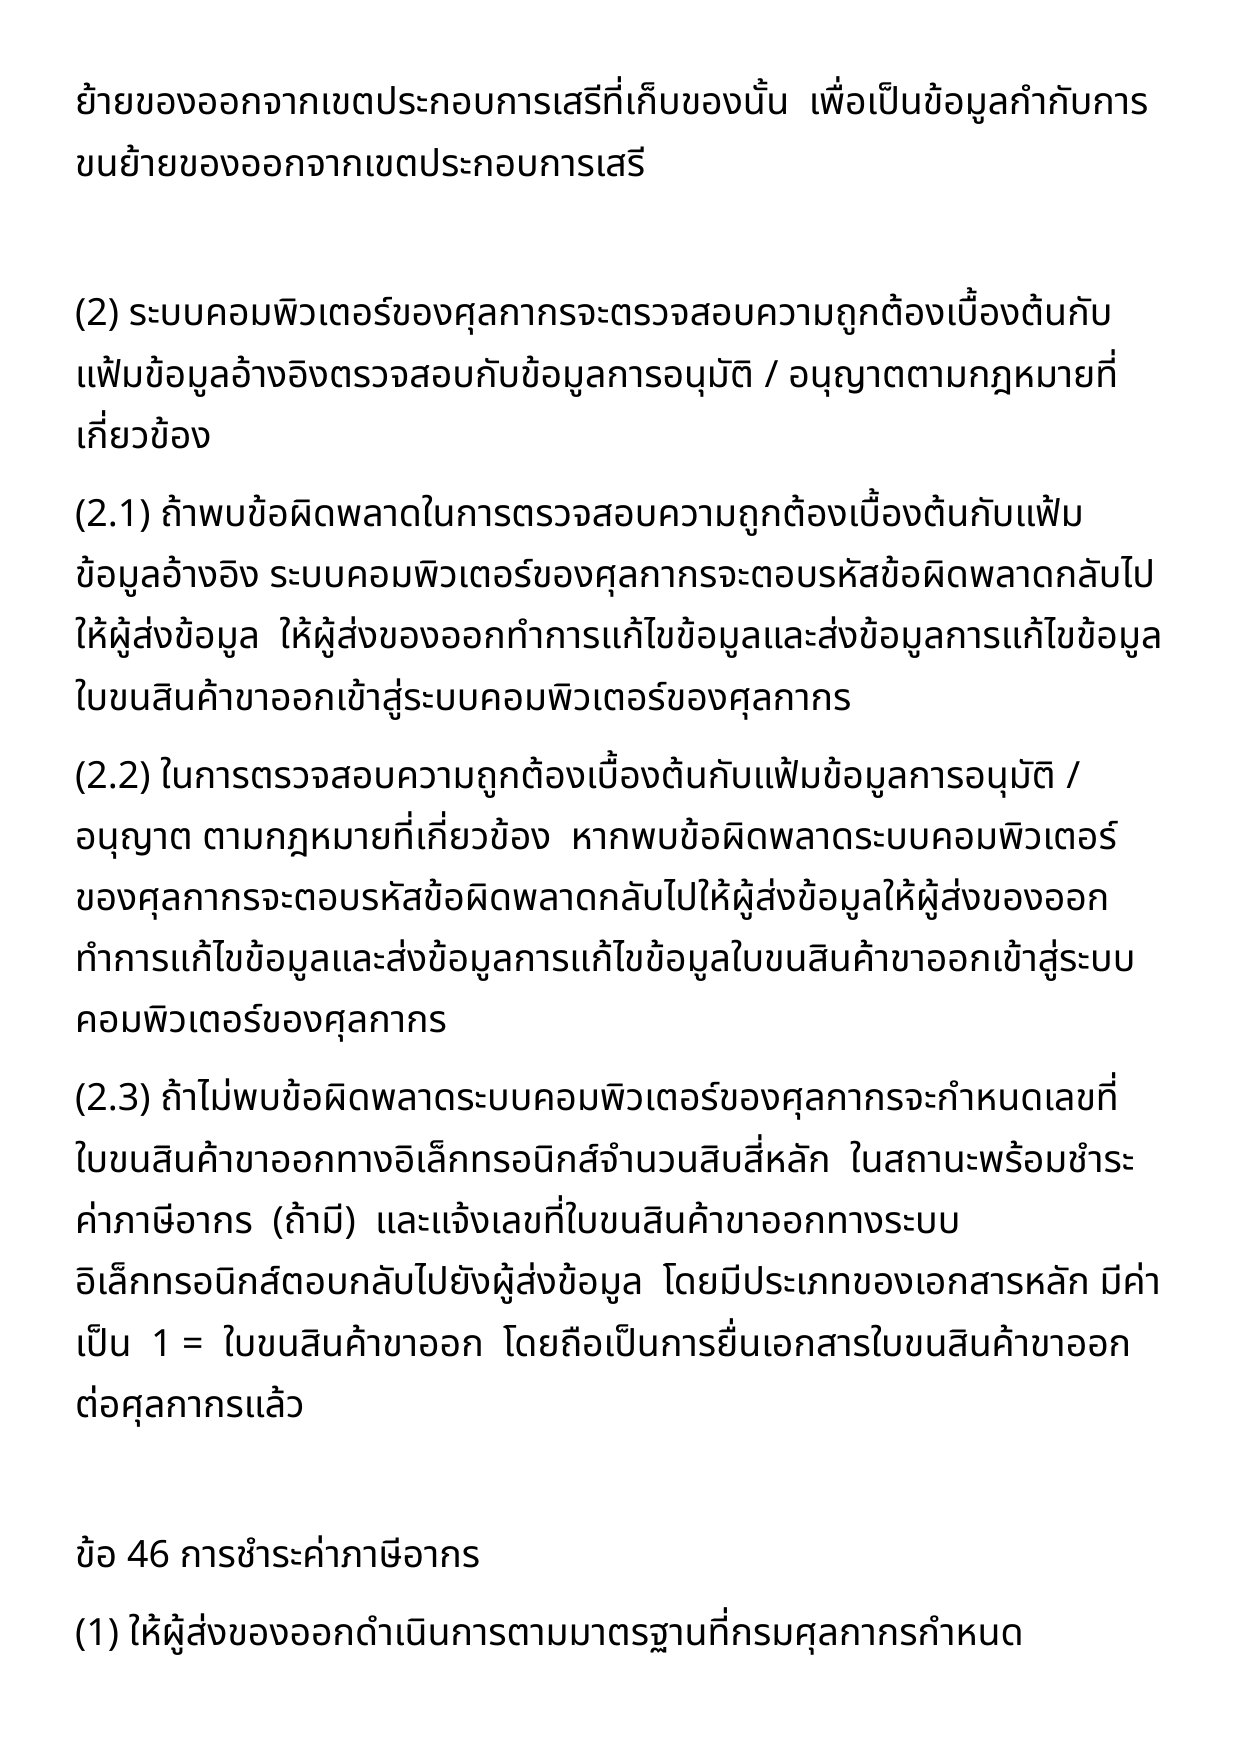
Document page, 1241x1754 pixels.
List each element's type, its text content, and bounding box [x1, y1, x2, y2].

text ข้อ 46 การชำระค่าภาษีอากร [75, 1527, 1165, 1584]
text (1) ให้ผู้ส่งของออกดำเนินการตามมาตรฐานที่กรมศุลกากรกำหนด [75, 1605, 1165, 1662]
text (2.1) ถ้าพบข้อผิดพลาดในการตรวจสอบความถูกต้องเบื้องต้นกับแฟ้มข้อมูลอ้างอิง ระบบคอมพิวเตอร์ของศุลกากรจะตอบรหัสข้อผิดพลาดกลับไปให้ผู้ส่งข้อมูล ให้ผู้ส่งของออกทำการแก้ไขข้อมูลและส่งข้อมูลการแก้ไขข้อมูลใบขนสินค้าขาออกเข้าสู่ระบบคอมพิวเตอร์ของศุลกากร [75, 486, 1165, 727]
text (2.2) ในการตรวจสอบความถูกต้องเบื้องต้นกับแฟ้มข้อมูลการอนุมัติ / อนุญาต ตามกฎหมายที่เกี่ยวข้อง หากพบข้อผิดพลาดระบบคอมพิวเตอร์ของศุลกากรจะตอบรหัสข้อผิดพลาดกลับไปให้ผู้ส่งข้อมูลให้ผู้ส่งของออกทำการแก้ไขข้อมูลและส่งข้อมูลการแก้ไขข้อมูลใบขนสินค้าขาออกเข้าสู่ระบบคอมพิวเตอร์ของศุลกากร [75, 748, 1165, 1049]
text (2) ระบบคอมพิวเตอร์ของศุลกากรจะตรวจสอบความถูกต้องเบื้องต้นกับแฟ้มข้อมูลอ้างอิงตรวจสอบกับข้อมูลการอนุมัติ / อนุญาตตามกฎหมายที่เกี่ยวข้อง [75, 286, 1165, 465]
text (2.3) ถ้าไม่พบข้อผิดพลาดระบบคอมพิวเตอร์ของศุลกากรจะกำหนดเลขที่ใบขนสินค้าขาออกทางอิเล็กทรอนิกส์จำนวนสิบสี่หลัก ในสถานะพร้อมชำระค่าภาษีอากร (ถ้ามี) และแจ้งเลขที่ใบขนสินค้าขาออกทางระบบอิเล็กทรอนิกส์ตอบกลับไปยังผู้ส่งข้อมูล โดยมีประเภทของเอกสารหลัก มีค่าเป็น 1 = ใบขนสินค้าขาออก โดยถือเป็นการยื่นเอกสารใบขนสินค้าขาออกต่อศุลกากรแล้ว [75, 1071, 1165, 1434]
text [75, 75, 1165, 193]
